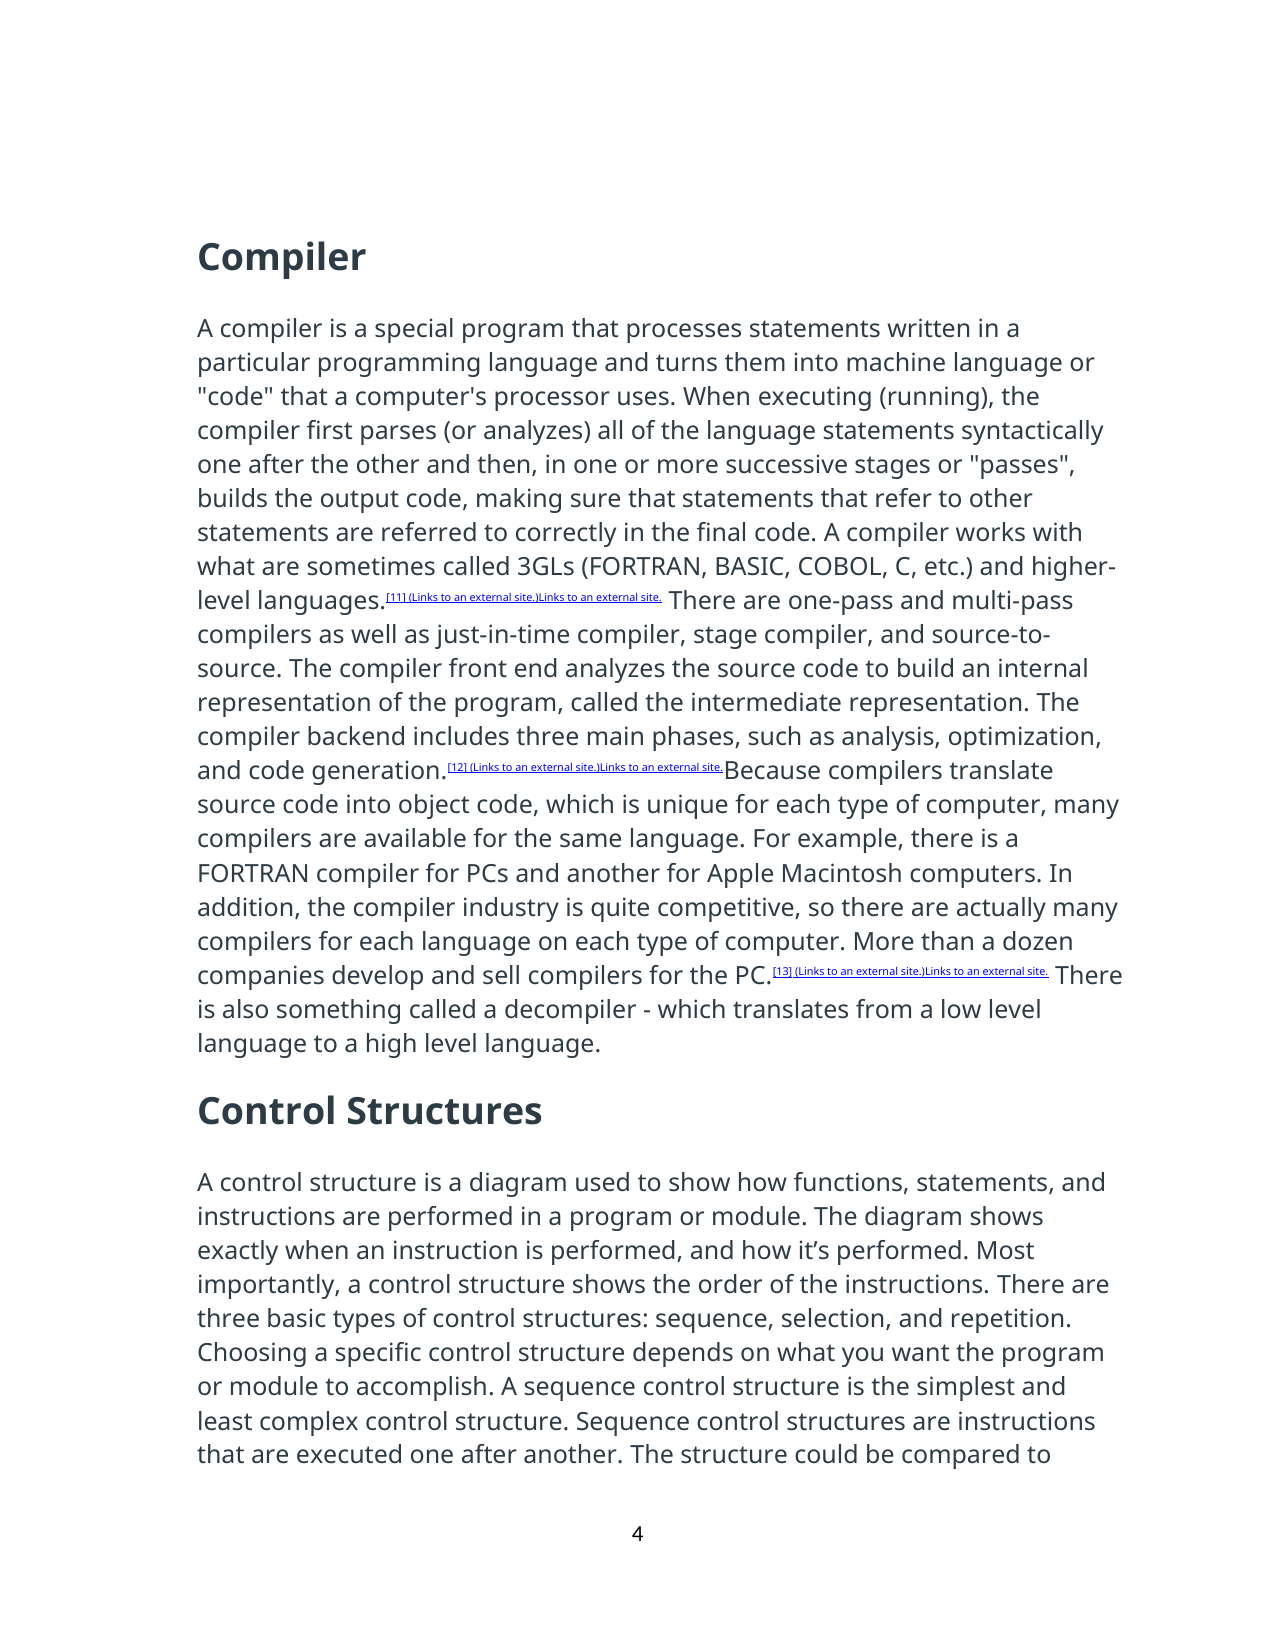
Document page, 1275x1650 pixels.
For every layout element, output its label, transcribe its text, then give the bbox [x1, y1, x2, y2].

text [197, 1165, 1125, 1471]
subtitle Control Structures [197, 1084, 1125, 1136]
subtitle Compiler [197, 230, 1125, 281]
text A compiler is a special program that processes statements written in a particular programming language and turns them into machine language or "code" that a computer's processor uses. When executing (running), the compiler first parses (or analyzes) all of the language statements syntactically one after the other and then, in one or more successive stages or "passes", builds the output code, making sure that statements that refer to other statements are referred to correctly in the final code. A compiler works with what are sometimes called 3GLs (FORTRAN, BASIC, COBOL, C, etc.) and higher-level languages.[11] (Links to an external site.)Links to an external site. There are one-pass and multi-pass compilers as well as just-in-time compiler, stage compiler, and source-to-source. The compiler front end analyzes the source code to build an internal representation of the program, called the intermediate representation. The compiler backend includes three main phases, such as analysis, optimization, and code generation.[12] (Links to an external site.)Links to an external site.Because compilers translate source code into object code, which is unique for each type of computer, many compilers are available for the same language. For example, there is a FORTRAN compiler for PCs and another for Apple Macintosh computers. In addition, the compiler industry is quite competitive, so there are actually many compilers for each language on each type of computer. More than a dozen companies develop and sell compilers for the PC.[13] (Links to an external site.)Links to an external site. There is also something called a decompiler - which translates from a low level language to a high level language. [197, 310, 1125, 1059]
